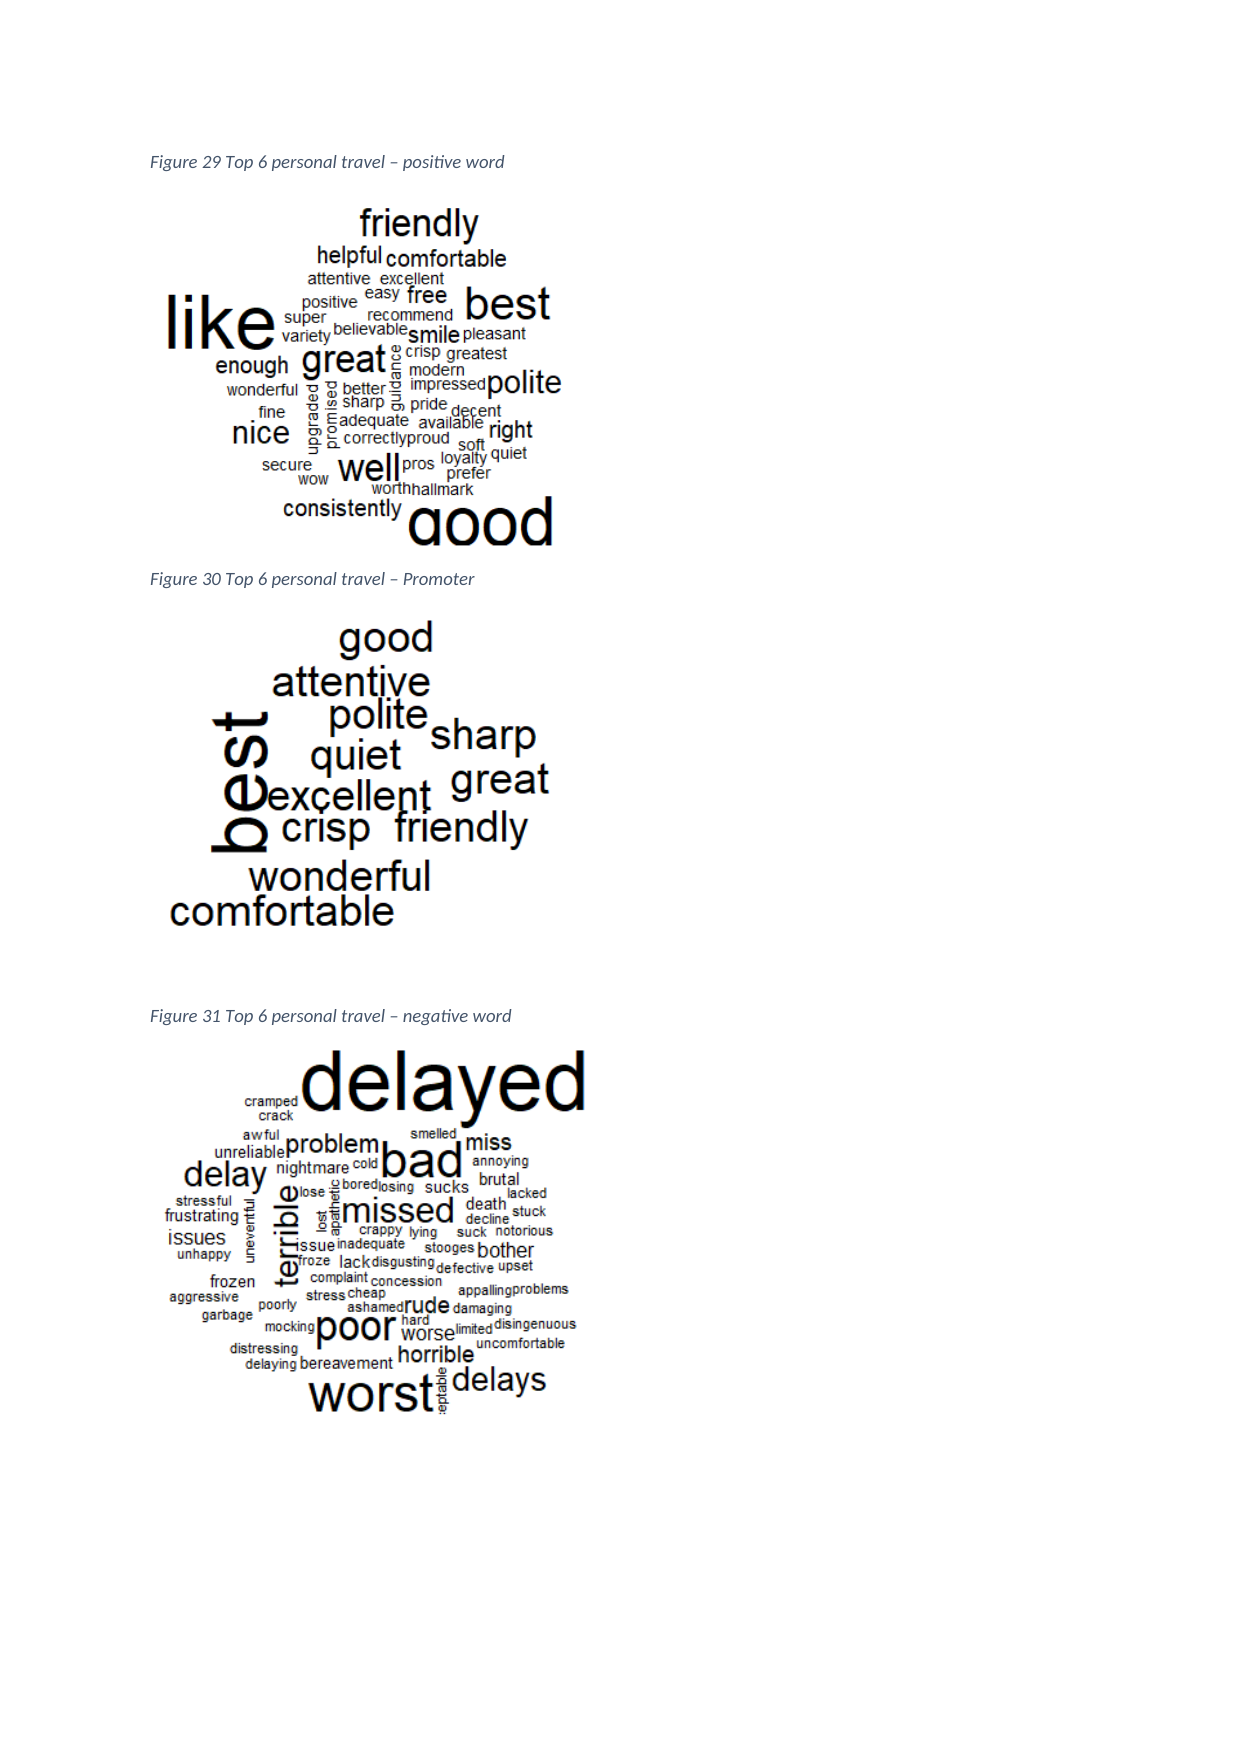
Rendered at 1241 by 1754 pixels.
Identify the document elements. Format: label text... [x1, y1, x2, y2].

picture [150, 193, 569, 549]
picture [150, 1048, 614, 1422]
picture [150, 611, 559, 939]
